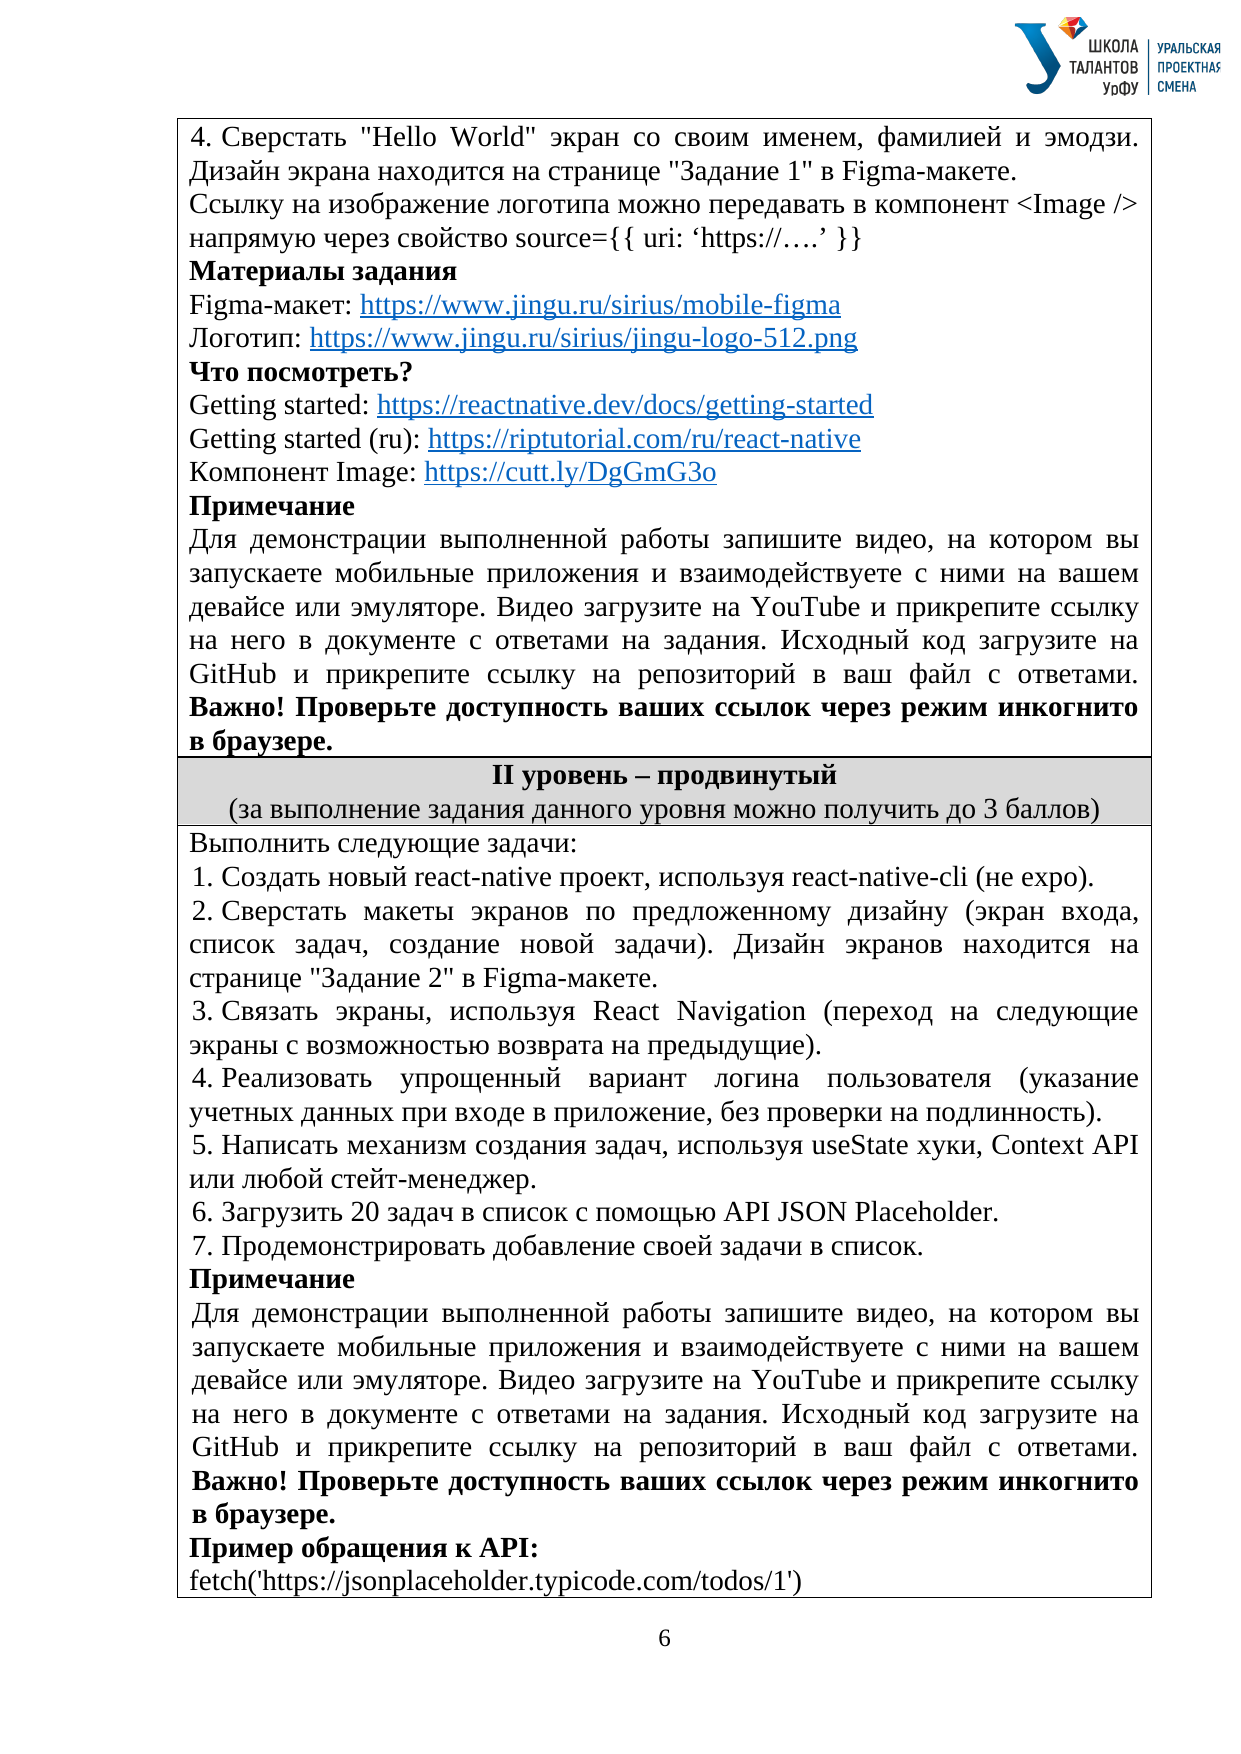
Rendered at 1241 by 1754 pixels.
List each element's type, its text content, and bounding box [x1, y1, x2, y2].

table_cell II уровень – продвинутый (за выполнение задания данного уровня можно получить до 3 баллов) [178, 758, 1151, 824]
picture [1014, 17, 1221, 96]
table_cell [178, 826, 1151, 1597]
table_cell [178, 119, 1151, 756]
